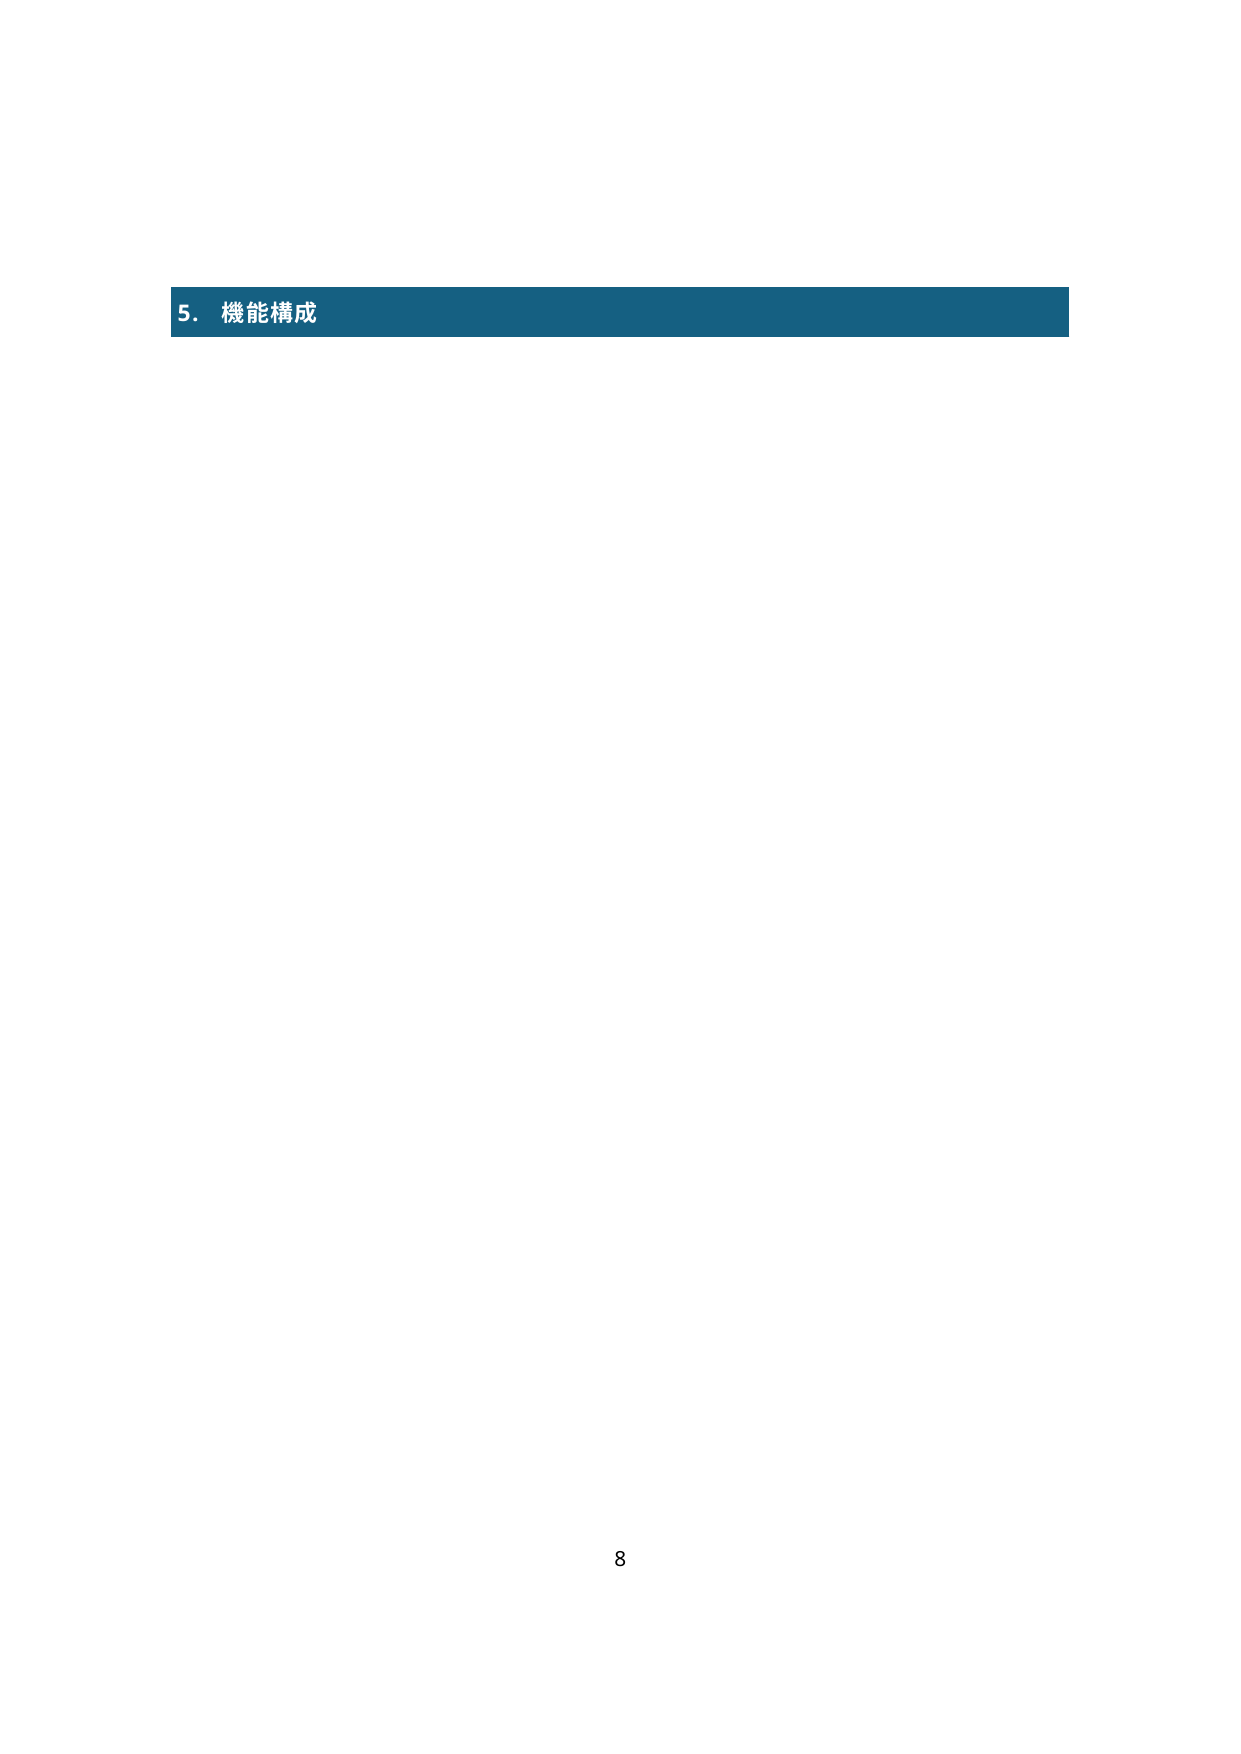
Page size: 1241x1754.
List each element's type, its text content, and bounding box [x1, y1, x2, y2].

subtitle 機能構成 [177, 293, 1063, 331]
